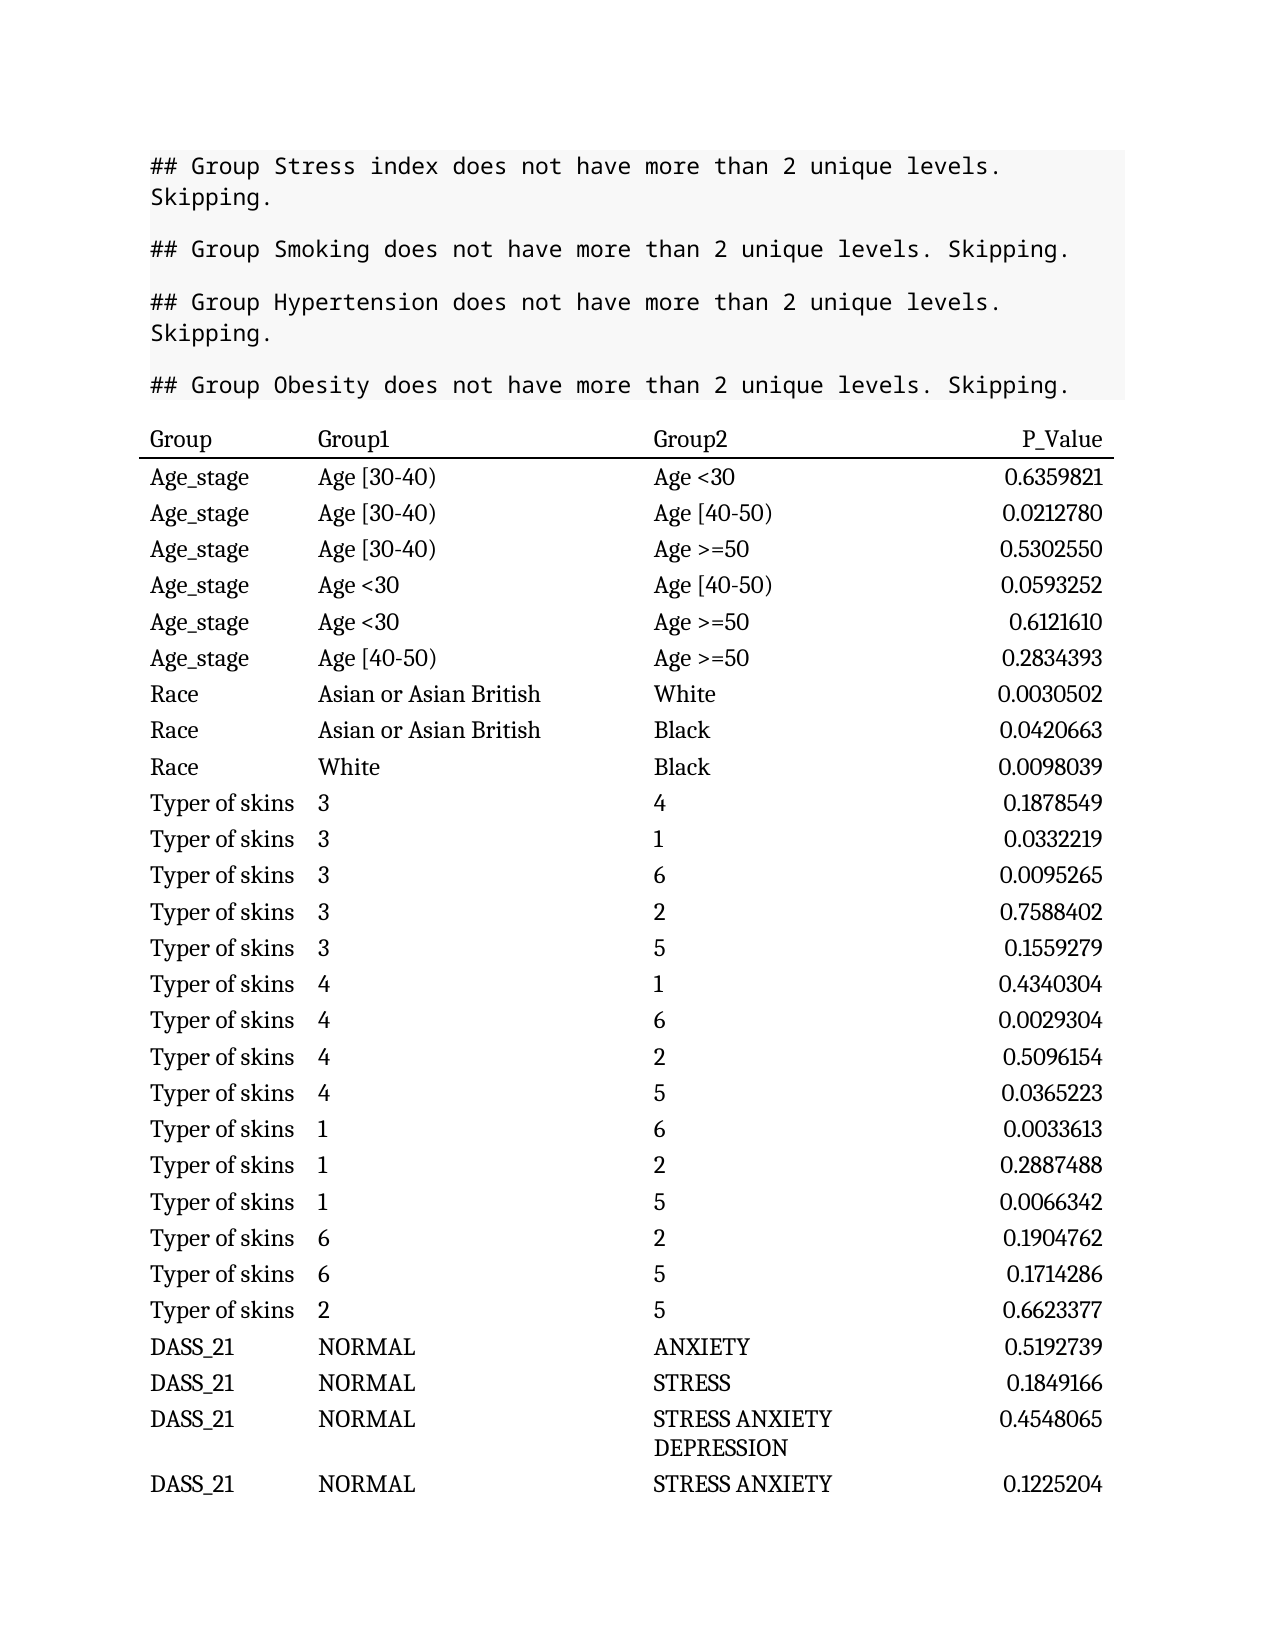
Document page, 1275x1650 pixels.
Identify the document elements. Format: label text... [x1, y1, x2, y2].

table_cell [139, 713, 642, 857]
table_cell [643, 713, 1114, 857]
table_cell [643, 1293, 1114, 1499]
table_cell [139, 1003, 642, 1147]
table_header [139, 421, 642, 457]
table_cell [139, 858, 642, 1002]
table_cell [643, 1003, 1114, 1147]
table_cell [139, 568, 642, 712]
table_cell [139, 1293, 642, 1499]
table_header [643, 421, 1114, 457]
text ## Group Stress index does not have more than 2 unique levels. Skipping. [150, 150, 1125, 212]
text ## Group Hypertension does not have more than 2 unique levels. Skipping. [150, 285, 1125, 348]
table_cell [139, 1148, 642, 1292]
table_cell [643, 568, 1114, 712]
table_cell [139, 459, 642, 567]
text ## Group Smoking does not have more than 2 unique levels. Skipping. [150, 233, 1125, 264]
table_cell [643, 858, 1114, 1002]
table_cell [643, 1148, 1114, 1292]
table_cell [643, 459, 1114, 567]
text ## Group Obesity does not have more than 2 unique levels. Skipping. [150, 369, 1125, 400]
